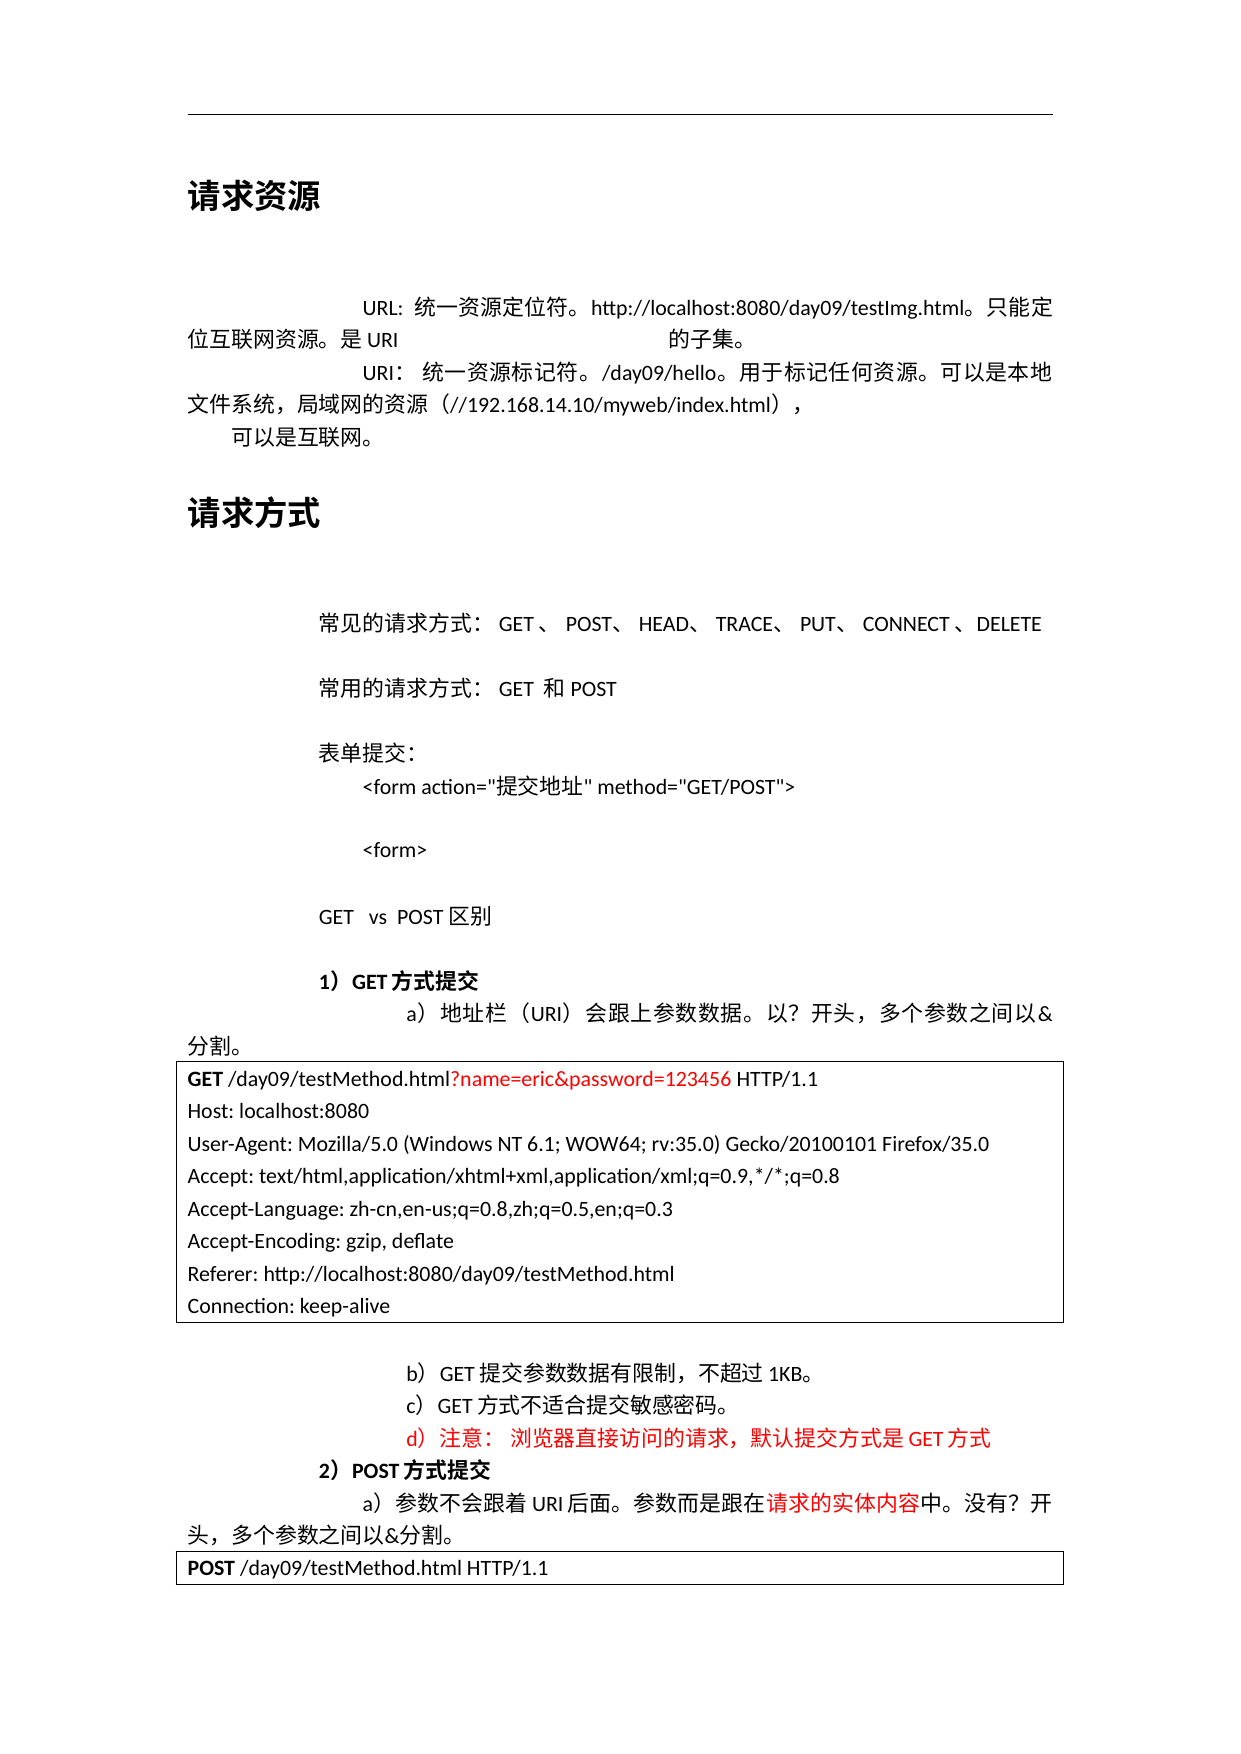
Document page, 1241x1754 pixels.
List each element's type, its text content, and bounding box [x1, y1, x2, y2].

text URI： 统一资源标记符。/day09/hello。用于标记任何资源。可以是本地文件系统，局域网的资源（//192.168.14.10/myweb/index.html）， 可以是互联网。 [187, 354, 1053, 452]
subtitle 请求方式 [187, 479, 1053, 544]
text 表单提交： [187, 736, 1053, 768]
text 常用的请求方式： GET 和 POST [187, 671, 1053, 703]
table_header GET /day09/testMethod.html?name=eric&password=123456 HTTP/1.1 Host: localhost:8080 User-Agent: Mozilla/5.0 (Windows NT 6.1; WOW64; rv:35.0) Gecko/20100101 Firefox/35.0 Accept: text/html,application/xhtml+xml,application/xml;q=0.9,*/*;q=0.8 Accept-Language: zh-cn,en-us;q=0.8,zh;q=0.5,en;q=0.3 Accept-Encoding: gzip, deflate Referer: http://localhost:8080/day09/testMethod.html Connection: keep-alive [177, 1062, 1063, 1322]
subtitle 请求资源 [187, 162, 1053, 227]
text <form action="提交地址" method="GET/POST"> [187, 768, 1053, 801]
text a）参数不会跟着URI后面。参数而是跟在请求的实体内容中。没有？开头，多个参数之间以&分割。 [187, 1486, 1053, 1551]
text 2）POST方式提交 [187, 1453, 1053, 1486]
text d）注意： 浏览器直接访问的请求，默认提交方式是GET方式 [187, 1421, 1053, 1453]
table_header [177, 1552, 1063, 1584]
text 1）GET方式提交 [187, 963, 1053, 996]
text b）GET提交参数数据有限制，不超过1KB。 [187, 1356, 1053, 1388]
text <form> [187, 833, 1053, 866]
text URL: 统一资源定位符。http://localhost:8080/day09/testImg.html。只能定位互联网资源。是URI 的子集。 [187, 289, 1053, 354]
text GET vs POST 区别 [187, 898, 1053, 931]
text c）GET方式不适合提交敏感密码。 [187, 1388, 1053, 1421]
text a）地址栏（URI）会跟上参数数据。以？开头，多个参数之间以&分割。 [187, 996, 1053, 1061]
text 常见的请求方式： GET 、 POST、 HEAD、 TRACE、 PUT、 CONNECT 、DELETE [187, 606, 1053, 638]
